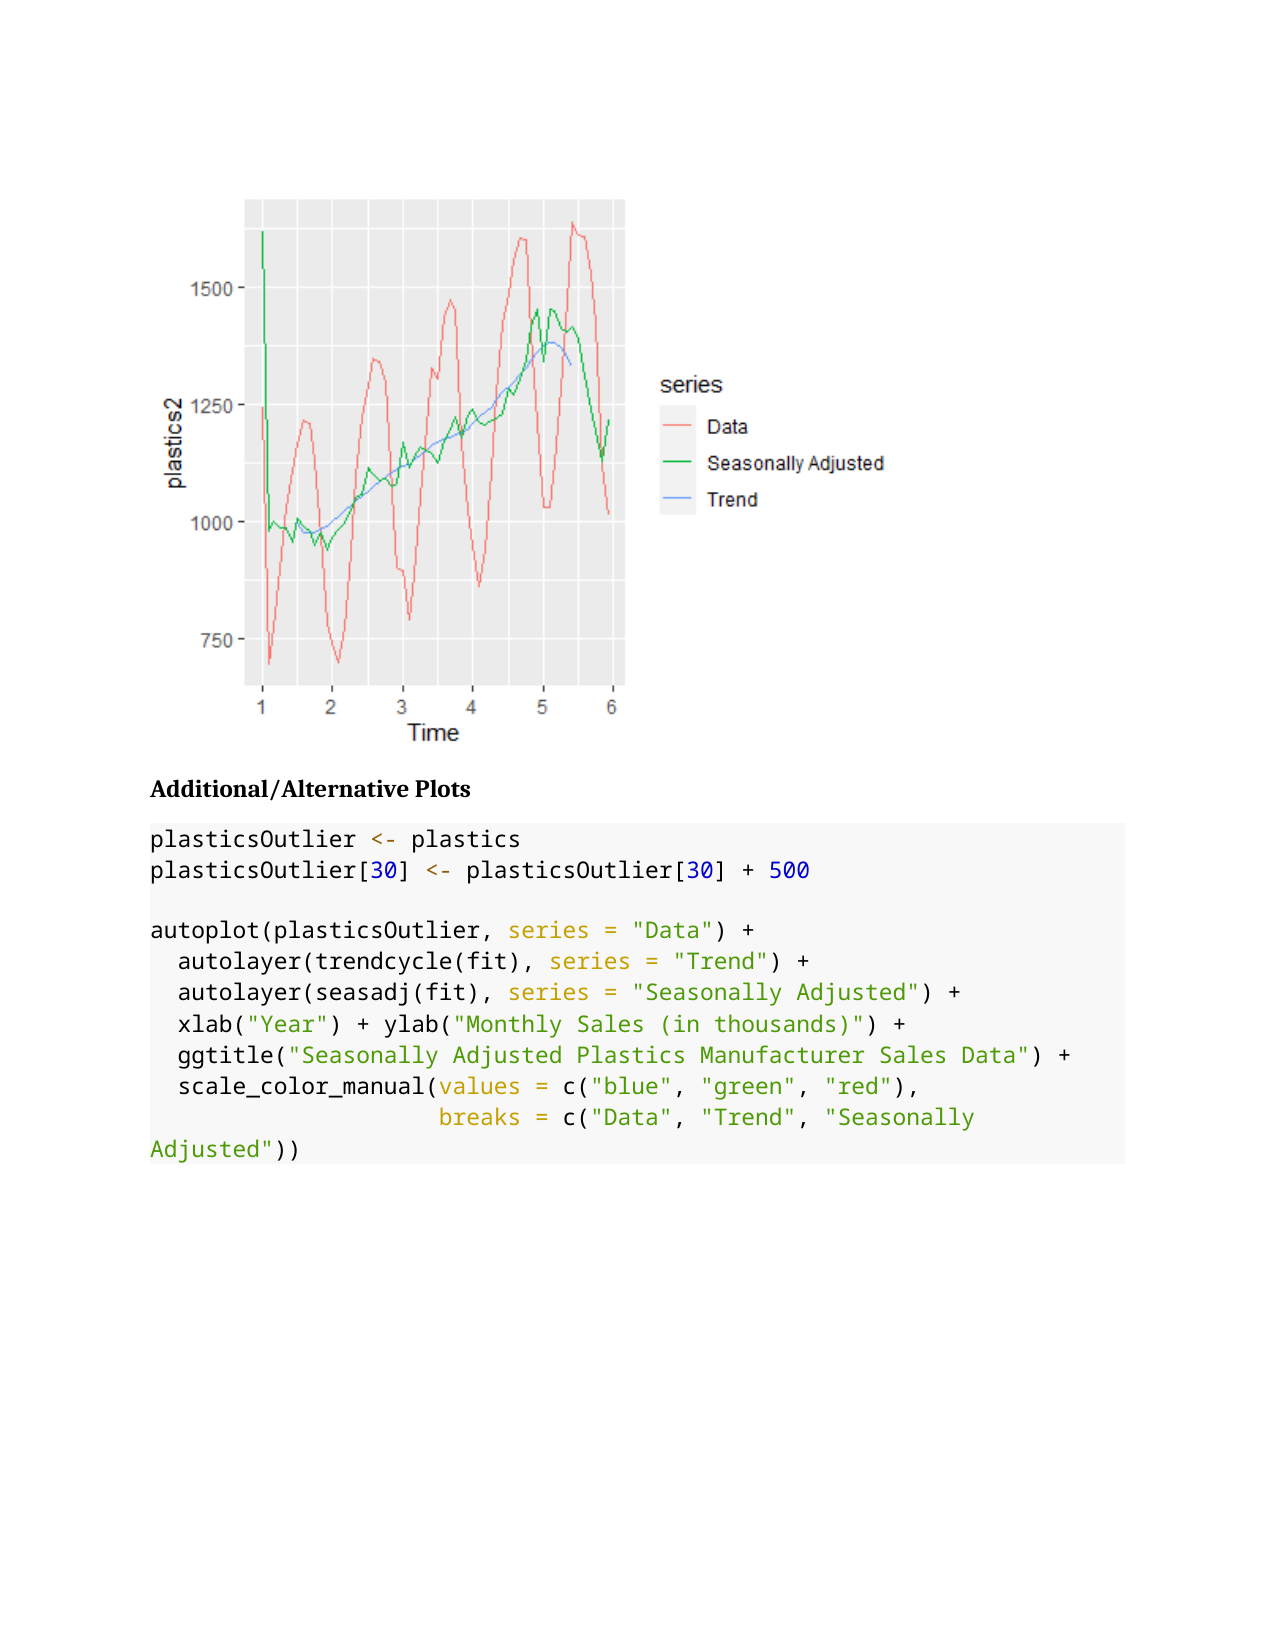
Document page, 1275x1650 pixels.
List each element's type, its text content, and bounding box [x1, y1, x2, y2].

text Additional/Alternative Plots [150, 775, 1125, 804]
text plasticsOutlier <- plastics plasticsOutlier[30] <- plasticsOutlier[30] + 500 autoplot(plasticsOutlier, series = "Data") + autolayer(trendcycle(fit), series = "Trend") + autolayer(seasadj(fit), series = "Seasonally Adjusted") + xlab("Year") + ylab("Monthly Sales (in thousands)") + ggtitle("Seasonally Adjusted Plastics Manufacturer Sales Data") + scale_color_manual(values = c("blue", "green", "red"), breaks = c("Data", "Trend", "Seasonally Adjusted")) [150, 823, 1125, 1164]
picture [150, 150, 908, 757]
